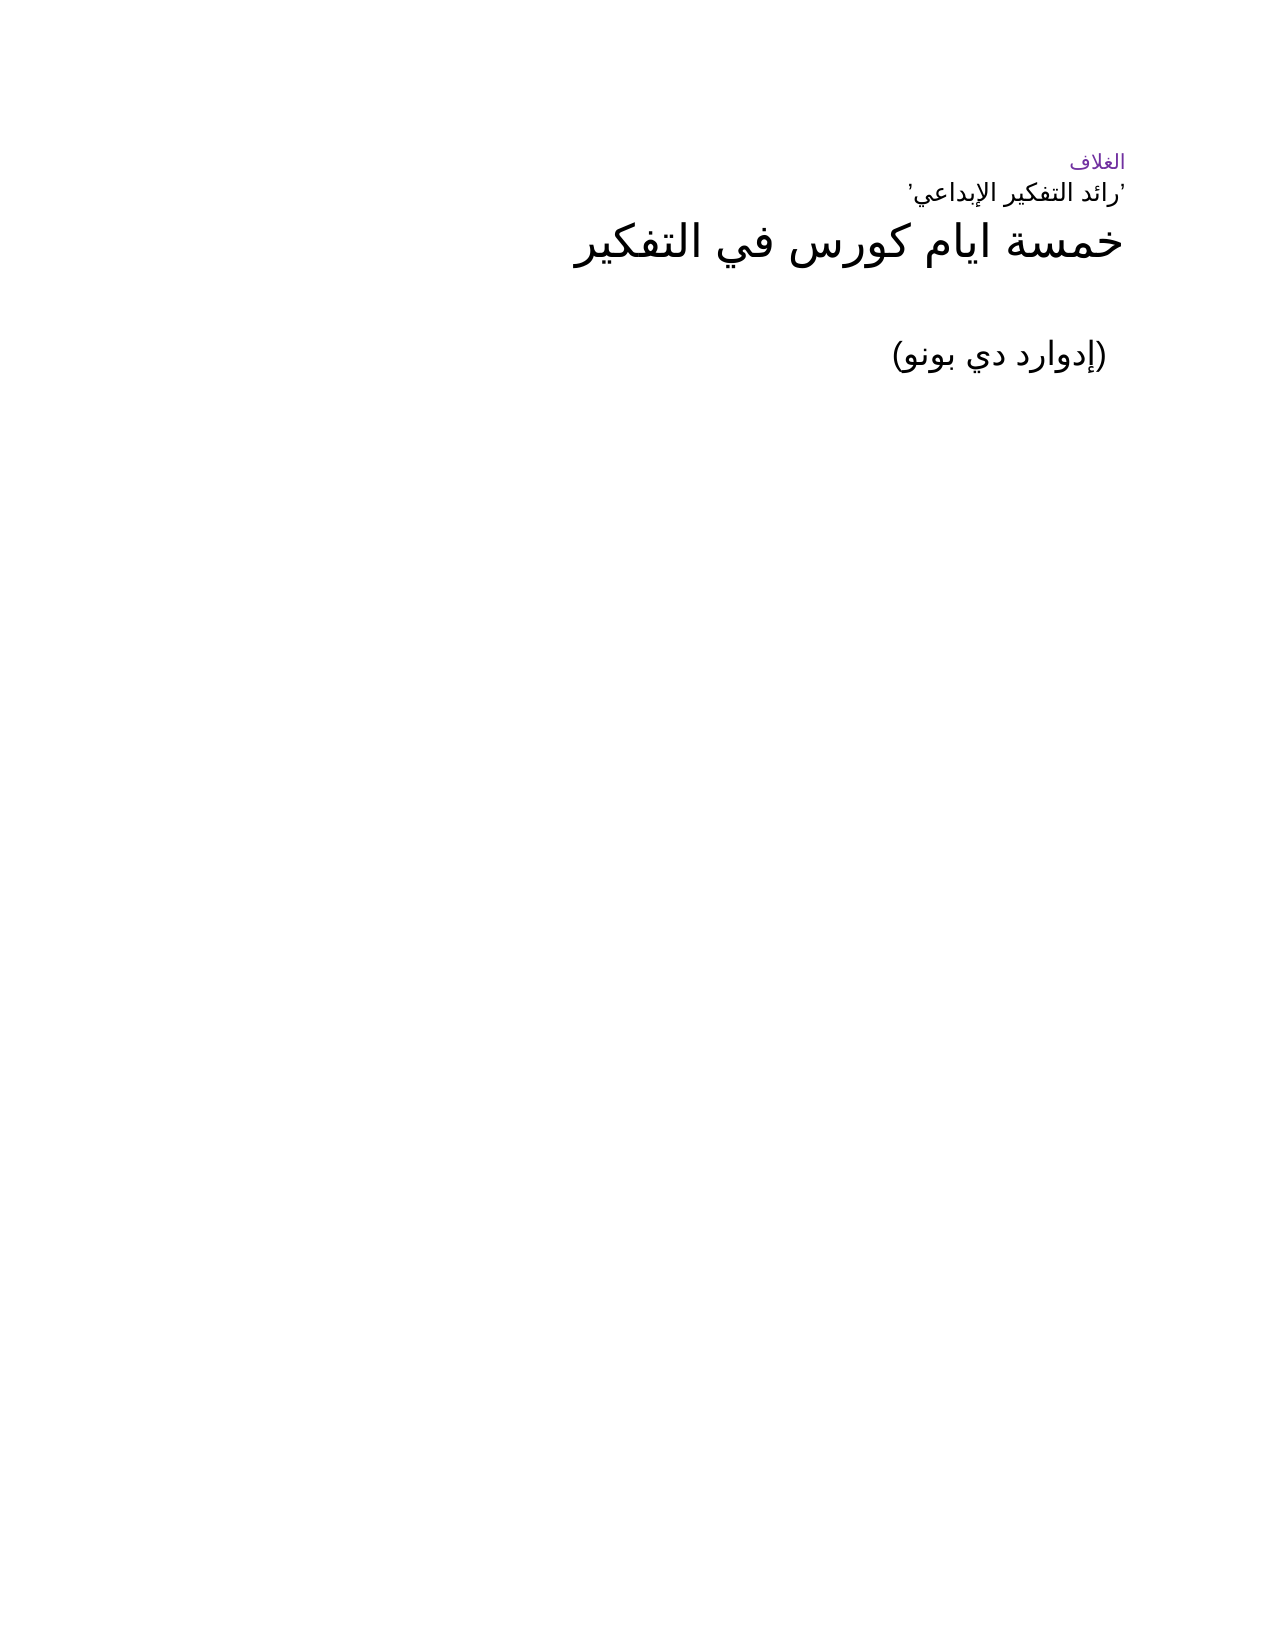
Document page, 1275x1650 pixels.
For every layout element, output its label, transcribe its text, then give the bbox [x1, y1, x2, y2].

text الغلاف ’رائد التفكير الإبداعي’ خمسة ايام كورس في التفكير (إدوارد دي بونو) [150, 150, 1125, 450]
